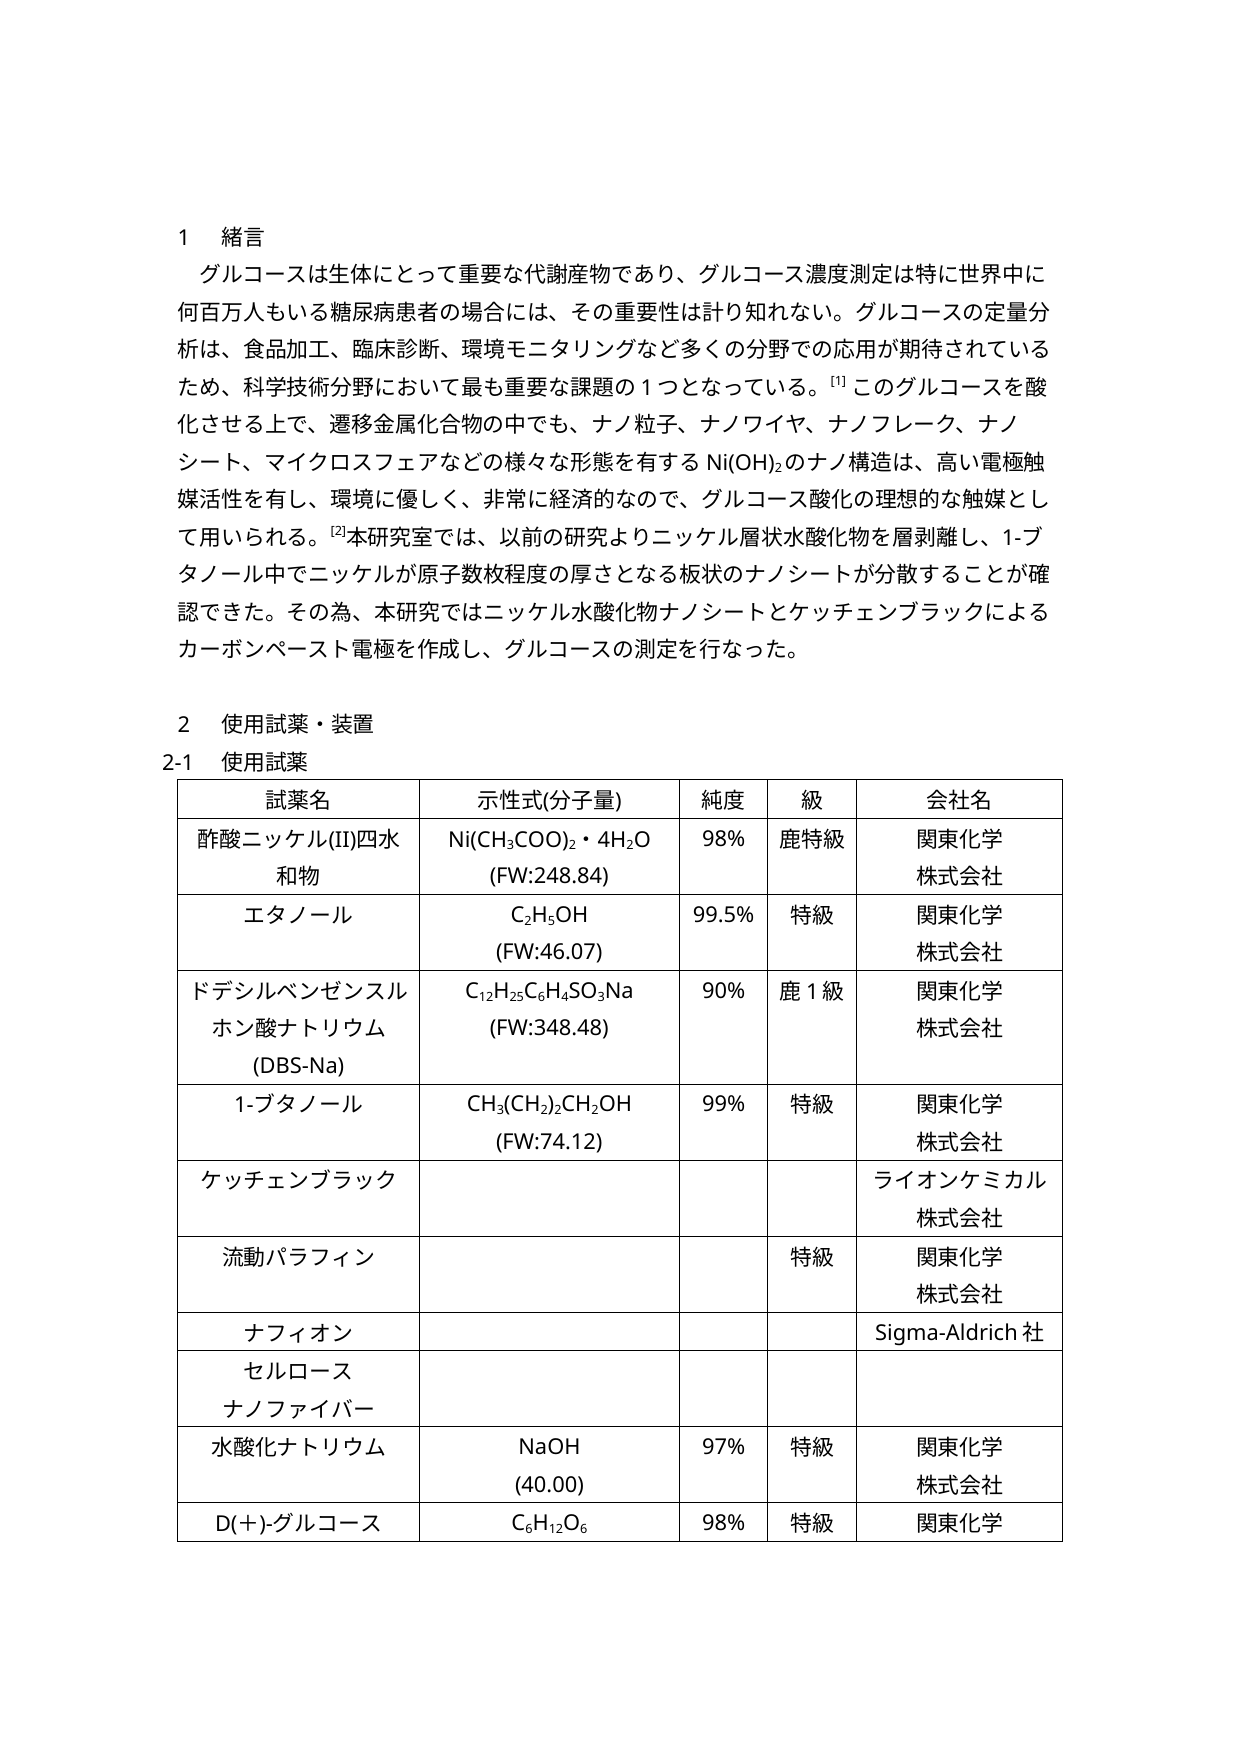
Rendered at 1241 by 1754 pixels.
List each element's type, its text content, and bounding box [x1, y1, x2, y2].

table_cell 関東化学 株式会社 [857, 895, 1062, 970]
table_cell [420, 1161, 679, 1236]
table_header 試薬名 [178, 780, 419, 818]
table_cell 関東化学 株式会社 [857, 1085, 1062, 1159]
table_cell C2H5OH (FW:46.07) [420, 895, 679, 970]
text グルコースは生体にとって重要な代謝産物であり、グルコース濃度測定は特に世界中に何百万人もいる糖尿病患者の場合には、その重要性は計り知れない。グルコースの定量分析は、食品加工、臨床診断、環境モニタリングなど多くの分野での応用が期待されているため、科学技術分野において最も重要な課題の1つとなっている。[1] このグルコースを酸化させる上で、遷移金属化合物の中でも、ナノ粒子、ナノワイヤ、ナノフレーク、ナノシート、マイクロスフェアなどの様々な形態を有するNi(OH)2のナノ構造は、高い電極触媒活性を有し、環境に優しく、非常に経済的なので、グルコース酸化の理想的な触媒として用いられる。[2]本研究室では、以前の研究よりニッケル層状水酸化物を層剥離し、1-ブタノール中でニッケルが原子数枚程度の厚さとなる板状のナノシートが分散することが確認できた。その為、本研究ではニッケル水酸化物ナノシートとケッチェンブラックによるカーボンペースト電極を作成し、グルコースの測定を行なった。 [177, 254, 1063, 667]
table_cell [680, 1237, 767, 1312]
table_cell 90% [680, 971, 767, 1083]
table_cell NaOH (40.00) [420, 1427, 679, 1502]
table_cell 1-ブタノール [178, 1085, 419, 1159]
table_cell [680, 1351, 767, 1426]
list 使用試薬 [162, 742, 1063, 779]
table_header 純度 [680, 780, 767, 818]
table_cell 関東化学 株式会社 [857, 1427, 1062, 1502]
list 緒言 [177, 217, 1063, 254]
table_cell [420, 1237, 679, 1312]
table_cell 流動パラフィン [178, 1237, 419, 1312]
table_cell 関東化学 株式会社 [857, 971, 1062, 1083]
table_cell ケッチェンブラック [178, 1161, 419, 1236]
table_cell 98% [680, 819, 767, 894]
table_cell C12H25C6H4SO3Na (FW:348.48) [420, 971, 679, 1083]
table_cell 97% [680, 1427, 767, 1502]
table_cell セルロース ナノファイバー [178, 1351, 419, 1426]
table_cell [857, 1351, 1062, 1426]
table_cell 鹿1級 [768, 971, 856, 1083]
table_cell 98% [680, 1503, 767, 1541]
table_cell ドデシルベンゼンスルホン酸ナトリウム(DBS-Na) [178, 971, 419, 1083]
table_cell [420, 1313, 679, 1350]
table_cell 特級 [768, 1503, 856, 1541]
table_cell 特級 [768, 1427, 856, 1502]
table_cell [420, 1351, 679, 1426]
table_header 級 [768, 780, 856, 818]
table_cell CH3(CH2)2CH2OH (FW:74.12) [420, 1085, 679, 1159]
table_cell 関東化学 株式会社 [857, 1237, 1062, 1312]
table_header 会社名 [857, 780, 1062, 818]
table_cell 特級 [768, 1237, 856, 1312]
table_cell [680, 1313, 767, 1350]
table_cell 特級 [768, 1085, 856, 1159]
table_cell 鹿特級 [768, 819, 856, 894]
table_cell 特級 [768, 895, 856, 970]
table_cell Sigma-Aldrich社 [857, 1313, 1062, 1350]
table_header 示性式(分子量) [420, 780, 679, 818]
table_cell [768, 1161, 856, 1236]
table_cell 水酸化ナトリウム [178, 1427, 419, 1502]
table_cell ナフィオン [178, 1313, 419, 1350]
table_cell [768, 1351, 856, 1426]
table_cell [768, 1313, 856, 1350]
table_cell Ni(CH3COO)2・4H2O (FW:248.84) [420, 819, 679, 894]
table_cell C6H12O6 (FW:180.16) [420, 1503, 679, 1541]
table_cell 関東化学 株式会社 [857, 819, 1062, 894]
table_cell 関東化学 株式会社 [857, 1503, 1062, 1541]
table_cell エタノール [178, 895, 419, 970]
table_cell [680, 1161, 767, 1236]
table_cell ライオンケミカル 株式会社 [857, 1161, 1062, 1236]
list 使用試薬・装置 [177, 704, 1063, 742]
table_cell 酢酸ニッケル(II)四水和物 [178, 819, 419, 894]
table_cell 99% [680, 1085, 767, 1159]
table_cell D(＋)-グルコース [178, 1503, 419, 1541]
table_cell 99.5% [680, 895, 767, 970]
